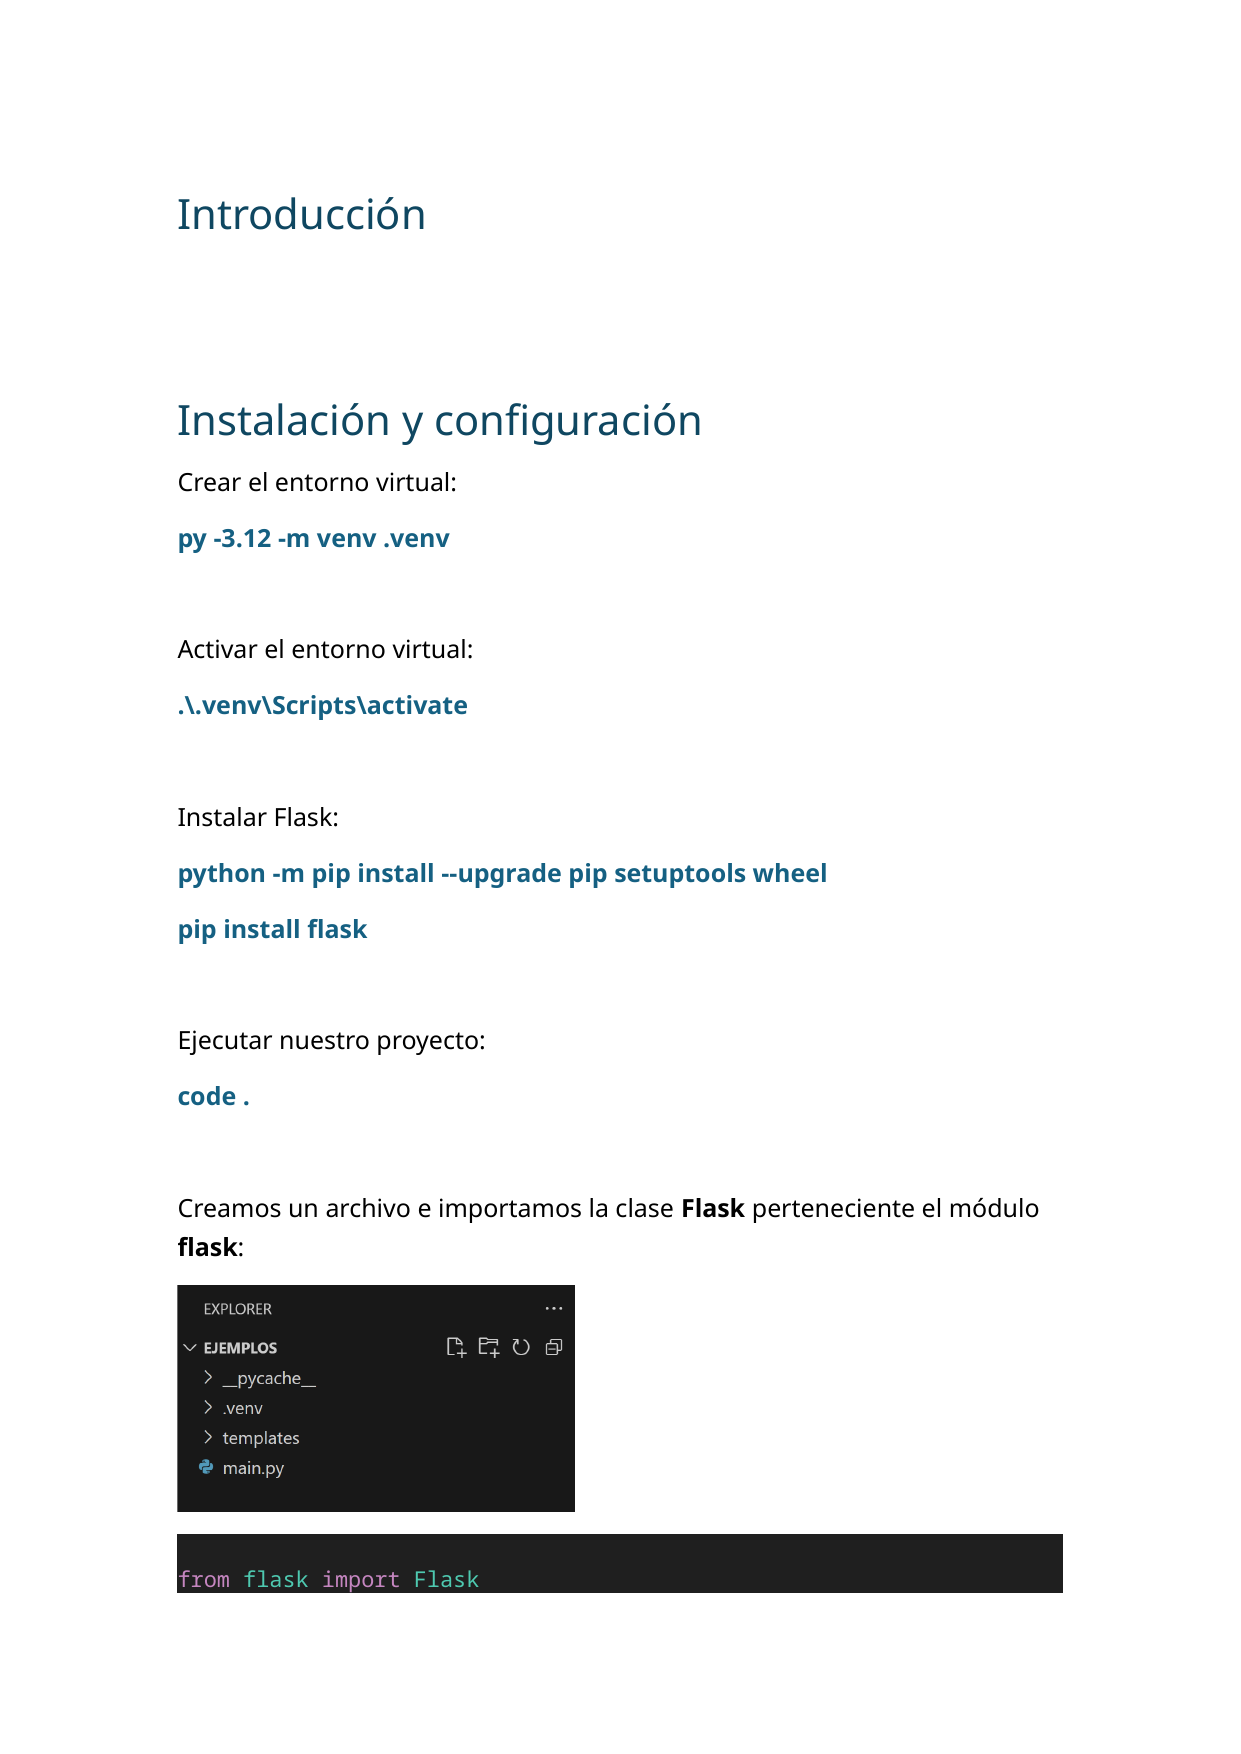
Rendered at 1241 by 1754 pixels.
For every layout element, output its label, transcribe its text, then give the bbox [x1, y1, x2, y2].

subtitle Introducción [177, 185, 1063, 242]
text Activar el entorno virtual: [177, 632, 1063, 666]
text pip install flask [177, 911, 1063, 945]
text Instalar Flask: [177, 800, 1063, 834]
text from flask import Flask [177, 1564, 1063, 1593]
picture [177, 1285, 575, 1512]
text py -3.12 -m venv .venv [177, 521, 1063, 554]
text .\.venv\Scripts\activate [177, 688, 1063, 722]
subtitle Instalación y configuración [177, 391, 1063, 448]
text python -m pip install --upgrade pip setuptools wheel [177, 856, 1063, 889]
text Crear el entorno virtual: [177, 465, 1063, 499]
text code . [177, 1079, 1063, 1113]
text Ejecutar nuestro proyecto: [177, 1023, 1063, 1057]
text Creamos un archivo e importamos la clase Flask perteneciente el módulo flask: [177, 1191, 1063, 1264]
